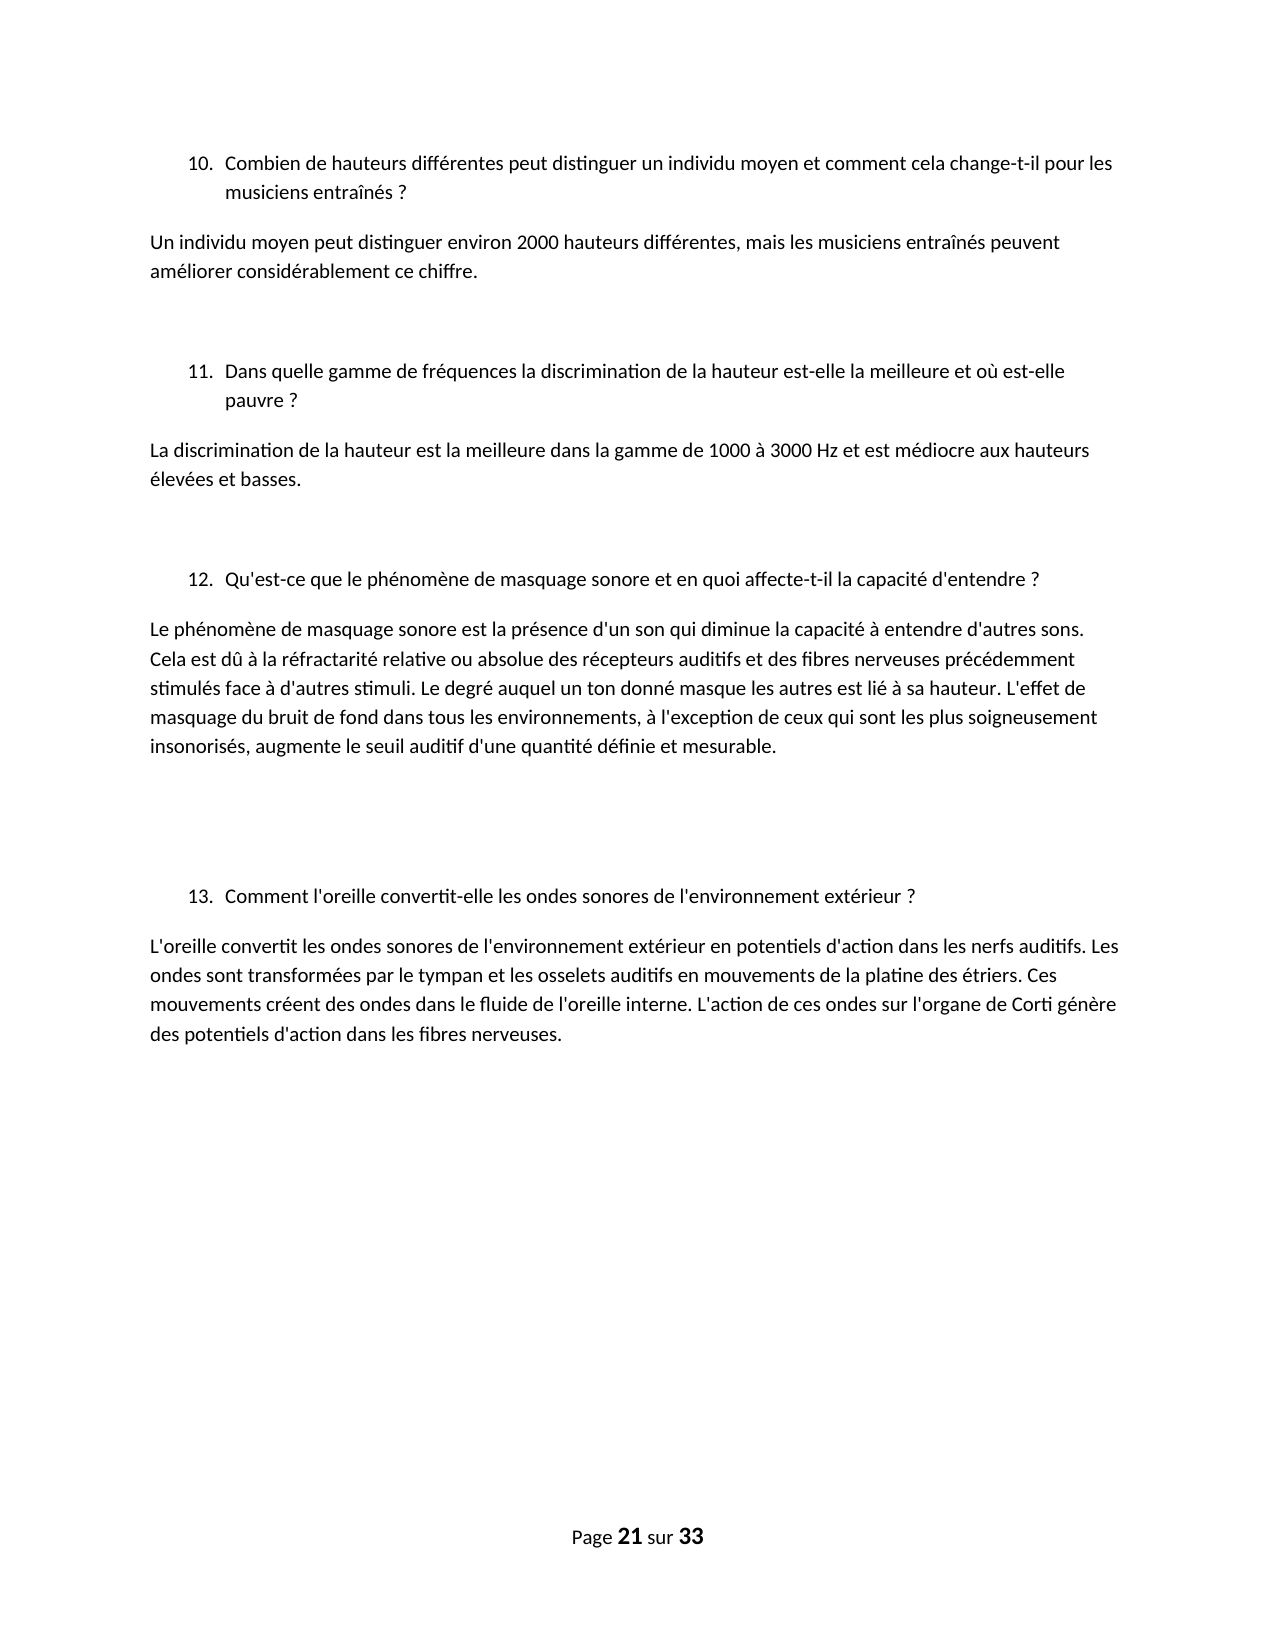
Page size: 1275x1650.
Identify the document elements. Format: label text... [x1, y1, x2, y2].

list Combien de hauteurs différentes peut distinguer un individu moyen et comment cela change-t-il pour les musiciens entraînés ? [187, 150, 1125, 204]
list Dans quelle gamme de fréquences la discrimination de la hauteur est-elle la meilleure et où est-elle pauvre ? [187, 358, 1125, 413]
text L'oreille convertit les ondes sonores de l'environnement extérieur en potentiels d'action dans les nerfs auditifs. Les ondes sont transformées par le tympan et les osselets auditifs en mouvements de la platine des étriers. Ces mouvements créent des ondes dans le fluide de l'oreille interne. L'action de ces ondes sur l'organe de Corti génère des potentiels d'action dans les fibres nerveuses. [150, 933, 1125, 1046]
list Comment l'oreille convertit-elle les ondes sonores de l'environnement extérieur ? [187, 883, 1125, 909]
list Qu'est-ce que le phénomène de masquage sonore et en quoi affecte-t-il la capacité d'entendre ? [187, 567, 1125, 592]
text La discrimination de la hauteur est la meilleure dans la gamme de 1000 à 3000 Hz et est médiocre aux hauteurs élevées et basses. [150, 437, 1125, 492]
text Le phénomène de masquage sonore est la présence d'un son qui diminue la capacité à entendre d'autres sons. Cela est dû à la réfractarité relative ou absolue des récepteurs auditifs et des fibres nerveuses précédemment stimulés face à d'autres stimuli. Le degré auquel un ton donné masque les autres est lié à sa hauteur. L'effet de masquage du bruit de fond dans tous les environnements, à l'exception de ceux qui sont les plus soigneusement insonorisés, augmente le seuil auditif d'une quantité définie et mesurable. [150, 617, 1125, 759]
text Un individu moyen peut distinguer environ 2000 hauteurs différentes, mais les musiciens entraînés peuvent améliorer considérablement ce chiffre. [150, 229, 1125, 284]
